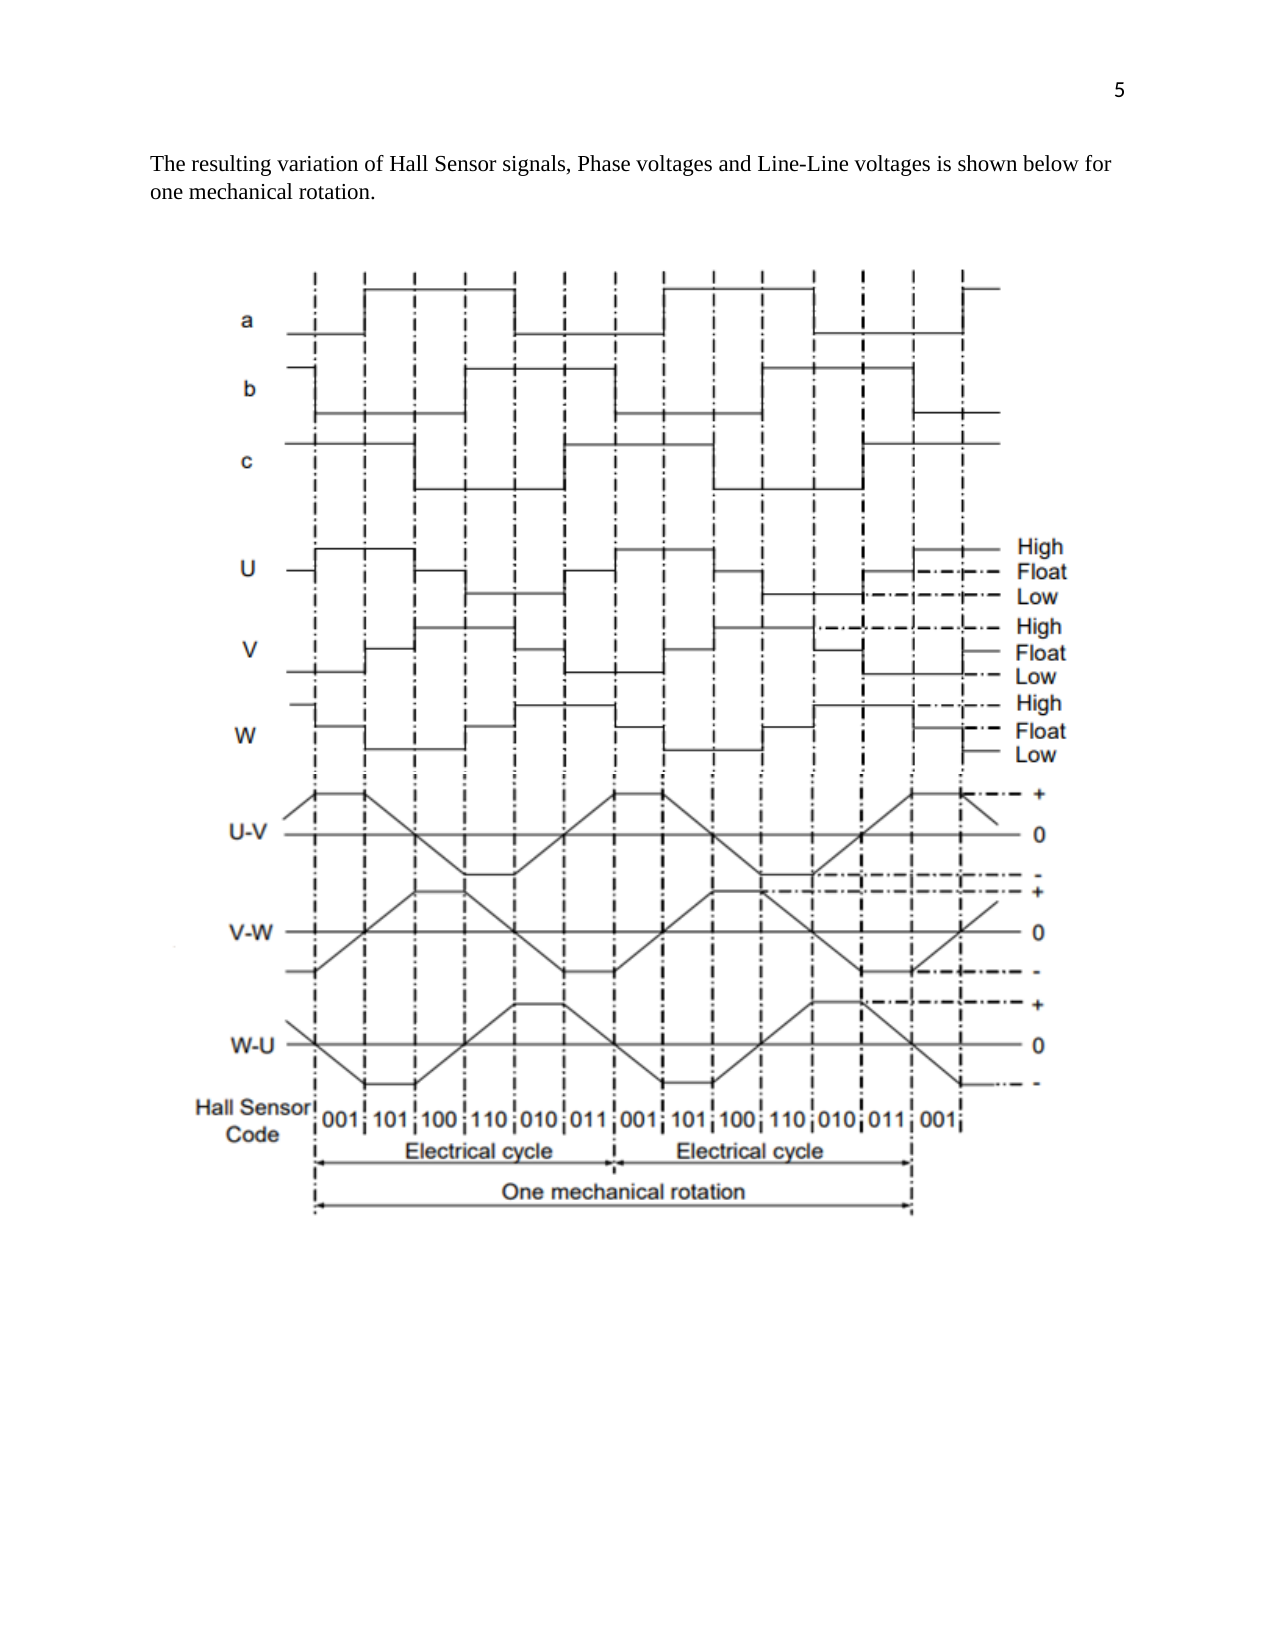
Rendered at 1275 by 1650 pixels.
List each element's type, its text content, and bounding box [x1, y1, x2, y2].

picture [174, 223, 1101, 772]
picture [171, 774, 1104, 1225]
text The resulting variation of Hall Sensor signals, Phase voltages and Line-Line voltages is shown below for one mechanical rotation. [150, 150, 1125, 205]
